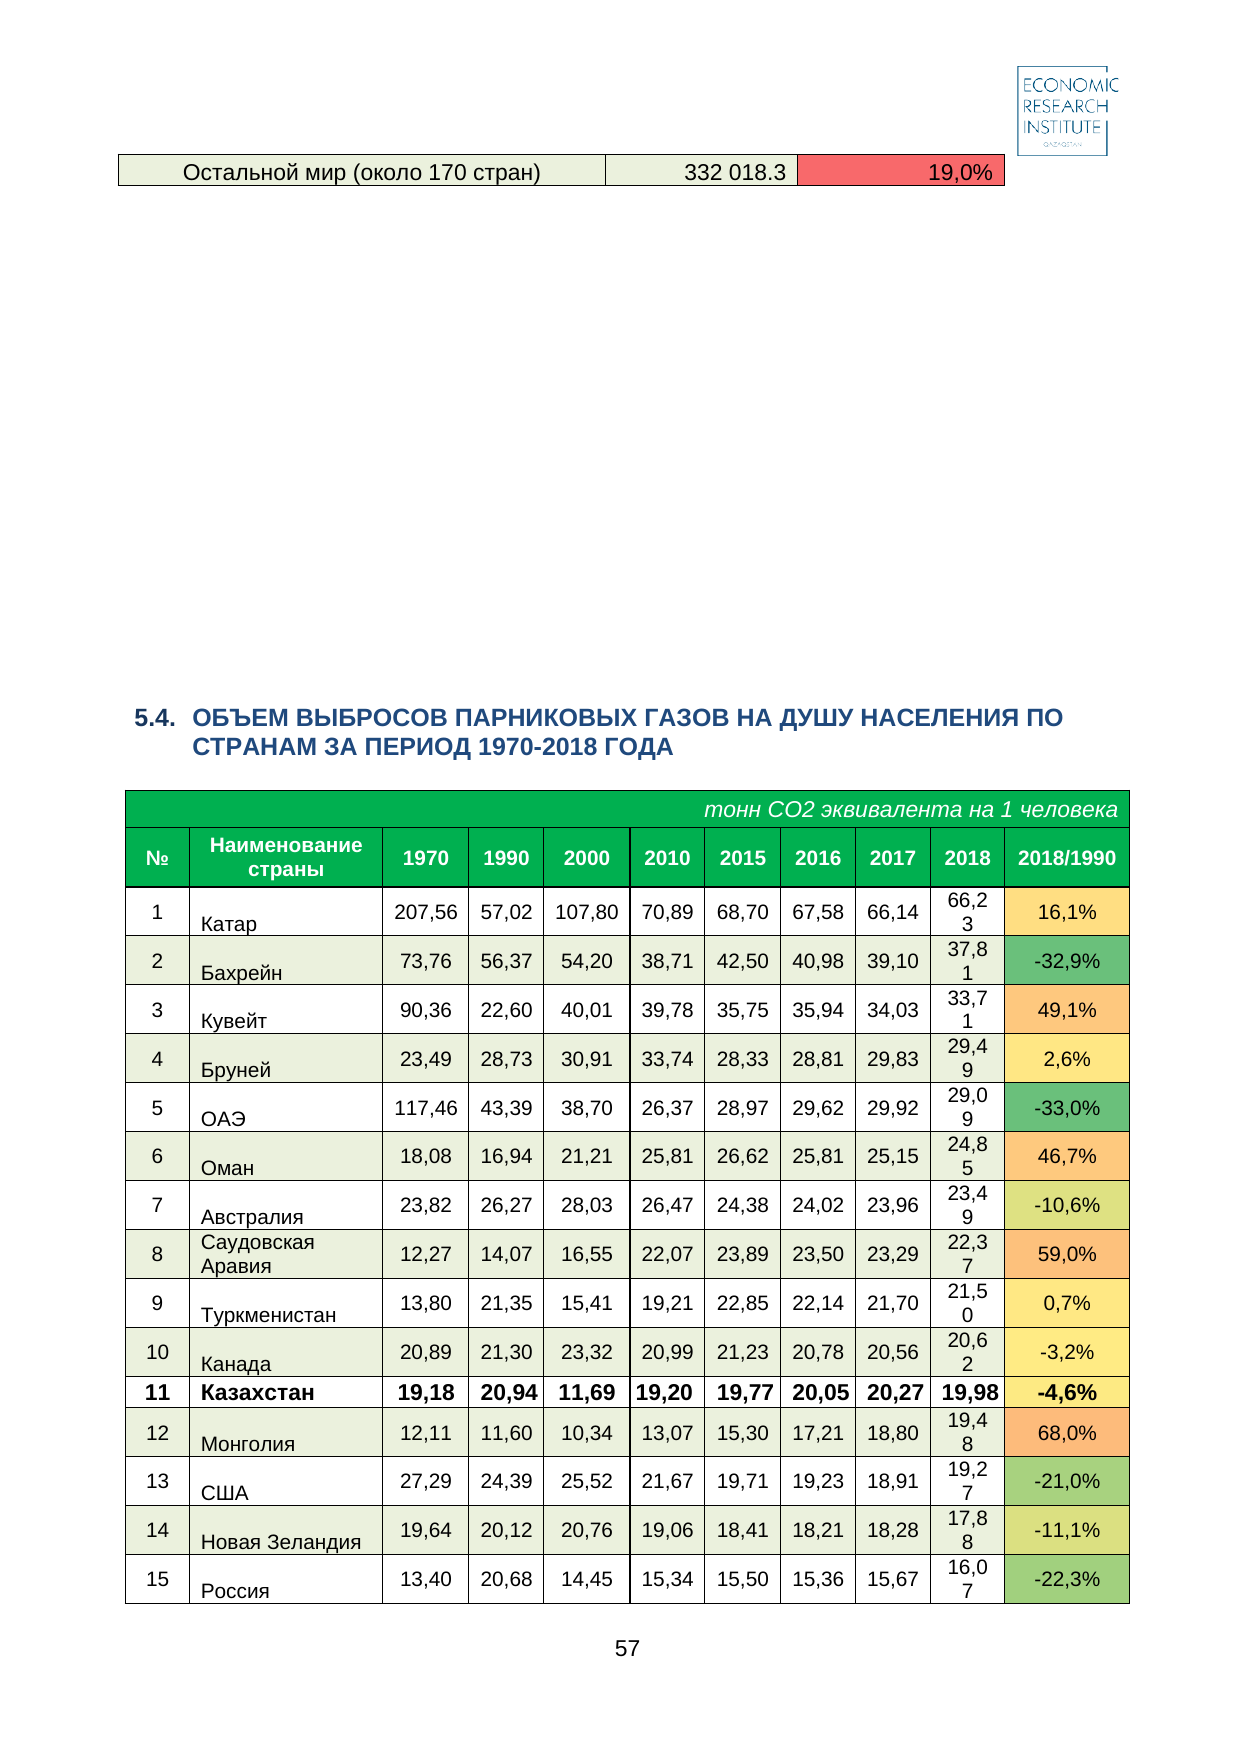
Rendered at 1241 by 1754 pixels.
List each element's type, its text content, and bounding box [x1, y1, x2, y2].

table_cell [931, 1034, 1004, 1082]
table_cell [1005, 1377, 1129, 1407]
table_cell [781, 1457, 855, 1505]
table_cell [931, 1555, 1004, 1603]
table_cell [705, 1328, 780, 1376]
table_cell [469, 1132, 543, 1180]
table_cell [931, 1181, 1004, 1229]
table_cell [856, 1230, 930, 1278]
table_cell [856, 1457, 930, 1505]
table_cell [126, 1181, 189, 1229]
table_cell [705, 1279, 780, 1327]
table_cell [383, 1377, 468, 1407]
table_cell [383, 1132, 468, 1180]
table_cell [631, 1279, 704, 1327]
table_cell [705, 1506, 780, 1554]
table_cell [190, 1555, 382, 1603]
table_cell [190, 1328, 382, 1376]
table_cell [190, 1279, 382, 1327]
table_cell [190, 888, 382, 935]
subtitle ОБЪЕМ ВЫБРОСОВ ПАРНИКОВЫХ ГАЗОВ НА ДУШУ НАСЕЛЕНИЯ ПО СТРАНАМ ЗА ПЕРИОД 1970-2018 ГОДА [134, 703, 1139, 761]
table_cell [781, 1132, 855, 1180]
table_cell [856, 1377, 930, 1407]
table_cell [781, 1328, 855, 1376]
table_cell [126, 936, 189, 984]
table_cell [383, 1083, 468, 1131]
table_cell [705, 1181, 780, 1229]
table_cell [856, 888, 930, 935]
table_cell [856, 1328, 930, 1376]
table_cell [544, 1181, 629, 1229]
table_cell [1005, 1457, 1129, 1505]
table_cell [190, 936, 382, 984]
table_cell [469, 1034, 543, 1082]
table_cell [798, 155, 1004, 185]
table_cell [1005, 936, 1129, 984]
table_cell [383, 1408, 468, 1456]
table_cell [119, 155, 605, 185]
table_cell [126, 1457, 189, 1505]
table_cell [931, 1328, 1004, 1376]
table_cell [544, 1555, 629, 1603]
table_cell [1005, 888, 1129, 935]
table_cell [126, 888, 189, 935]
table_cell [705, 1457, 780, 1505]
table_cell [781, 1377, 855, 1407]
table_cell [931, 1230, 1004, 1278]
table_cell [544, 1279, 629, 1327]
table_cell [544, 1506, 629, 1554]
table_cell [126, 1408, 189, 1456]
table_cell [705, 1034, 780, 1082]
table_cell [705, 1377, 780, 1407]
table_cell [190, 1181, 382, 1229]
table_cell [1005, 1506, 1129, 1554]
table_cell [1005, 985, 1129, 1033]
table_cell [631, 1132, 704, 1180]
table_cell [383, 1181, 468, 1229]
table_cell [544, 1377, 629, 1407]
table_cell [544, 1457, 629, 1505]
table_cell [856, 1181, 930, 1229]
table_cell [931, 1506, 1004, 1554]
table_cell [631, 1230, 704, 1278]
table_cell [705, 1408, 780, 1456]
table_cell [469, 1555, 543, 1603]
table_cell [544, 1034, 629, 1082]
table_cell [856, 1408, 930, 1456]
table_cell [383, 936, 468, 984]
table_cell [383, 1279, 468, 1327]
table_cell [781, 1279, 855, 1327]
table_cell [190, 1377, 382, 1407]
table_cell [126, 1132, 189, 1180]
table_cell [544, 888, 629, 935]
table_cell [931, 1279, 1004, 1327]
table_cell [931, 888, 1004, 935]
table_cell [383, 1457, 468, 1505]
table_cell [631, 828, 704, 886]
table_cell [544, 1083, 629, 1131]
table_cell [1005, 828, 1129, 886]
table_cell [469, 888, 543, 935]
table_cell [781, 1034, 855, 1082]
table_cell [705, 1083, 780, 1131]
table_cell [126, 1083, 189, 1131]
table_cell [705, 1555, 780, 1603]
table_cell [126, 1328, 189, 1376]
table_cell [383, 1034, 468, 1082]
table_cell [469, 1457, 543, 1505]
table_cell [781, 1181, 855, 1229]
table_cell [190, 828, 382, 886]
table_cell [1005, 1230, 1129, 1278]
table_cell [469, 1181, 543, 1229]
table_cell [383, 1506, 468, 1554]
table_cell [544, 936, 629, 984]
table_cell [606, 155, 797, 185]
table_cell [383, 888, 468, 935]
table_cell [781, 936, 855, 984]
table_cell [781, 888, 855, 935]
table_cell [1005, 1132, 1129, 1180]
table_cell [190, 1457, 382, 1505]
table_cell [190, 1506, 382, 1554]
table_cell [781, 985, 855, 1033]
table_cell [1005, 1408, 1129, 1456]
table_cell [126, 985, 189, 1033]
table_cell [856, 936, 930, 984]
picture [1017, 66, 1119, 156]
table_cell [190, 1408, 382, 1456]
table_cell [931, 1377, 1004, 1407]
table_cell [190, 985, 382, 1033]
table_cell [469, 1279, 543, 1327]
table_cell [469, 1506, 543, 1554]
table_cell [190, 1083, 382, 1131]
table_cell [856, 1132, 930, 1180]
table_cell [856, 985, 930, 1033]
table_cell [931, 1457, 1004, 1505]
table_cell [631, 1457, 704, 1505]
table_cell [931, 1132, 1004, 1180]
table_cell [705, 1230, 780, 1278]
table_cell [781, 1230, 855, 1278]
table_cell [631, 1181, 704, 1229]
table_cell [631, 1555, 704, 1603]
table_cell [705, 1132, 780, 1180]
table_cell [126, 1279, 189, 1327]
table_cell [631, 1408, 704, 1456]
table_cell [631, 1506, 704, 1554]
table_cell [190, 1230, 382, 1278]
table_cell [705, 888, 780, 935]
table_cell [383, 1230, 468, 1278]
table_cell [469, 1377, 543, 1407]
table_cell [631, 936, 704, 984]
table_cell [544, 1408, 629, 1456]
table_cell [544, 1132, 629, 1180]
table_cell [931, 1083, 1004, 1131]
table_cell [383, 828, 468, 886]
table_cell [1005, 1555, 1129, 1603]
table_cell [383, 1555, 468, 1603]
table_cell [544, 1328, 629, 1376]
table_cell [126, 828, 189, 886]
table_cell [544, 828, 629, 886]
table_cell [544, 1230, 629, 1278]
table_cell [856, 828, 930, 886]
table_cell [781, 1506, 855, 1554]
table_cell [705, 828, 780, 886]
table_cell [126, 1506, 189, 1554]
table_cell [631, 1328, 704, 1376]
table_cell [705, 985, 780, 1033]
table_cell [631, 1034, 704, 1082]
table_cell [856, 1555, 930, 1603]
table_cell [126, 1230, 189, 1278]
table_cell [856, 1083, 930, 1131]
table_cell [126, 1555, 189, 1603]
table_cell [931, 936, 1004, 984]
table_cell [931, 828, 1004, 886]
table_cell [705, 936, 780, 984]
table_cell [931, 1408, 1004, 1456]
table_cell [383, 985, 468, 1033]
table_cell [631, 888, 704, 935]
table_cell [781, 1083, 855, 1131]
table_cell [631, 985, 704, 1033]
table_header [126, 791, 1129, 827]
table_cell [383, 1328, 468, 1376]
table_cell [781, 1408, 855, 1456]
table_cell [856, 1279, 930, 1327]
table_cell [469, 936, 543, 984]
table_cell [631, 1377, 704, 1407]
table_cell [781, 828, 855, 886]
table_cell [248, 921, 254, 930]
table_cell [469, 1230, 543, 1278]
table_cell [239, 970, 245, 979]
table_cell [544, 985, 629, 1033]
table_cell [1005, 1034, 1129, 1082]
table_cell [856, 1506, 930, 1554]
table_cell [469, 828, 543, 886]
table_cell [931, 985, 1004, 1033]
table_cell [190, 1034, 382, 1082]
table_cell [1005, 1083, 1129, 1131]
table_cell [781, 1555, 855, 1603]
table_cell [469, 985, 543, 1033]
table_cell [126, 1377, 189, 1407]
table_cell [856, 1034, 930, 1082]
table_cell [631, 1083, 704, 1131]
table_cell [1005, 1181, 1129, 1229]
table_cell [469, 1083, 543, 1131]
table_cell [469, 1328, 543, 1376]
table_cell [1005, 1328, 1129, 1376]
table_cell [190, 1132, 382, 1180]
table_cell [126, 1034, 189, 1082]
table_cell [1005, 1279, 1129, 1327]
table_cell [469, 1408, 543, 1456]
